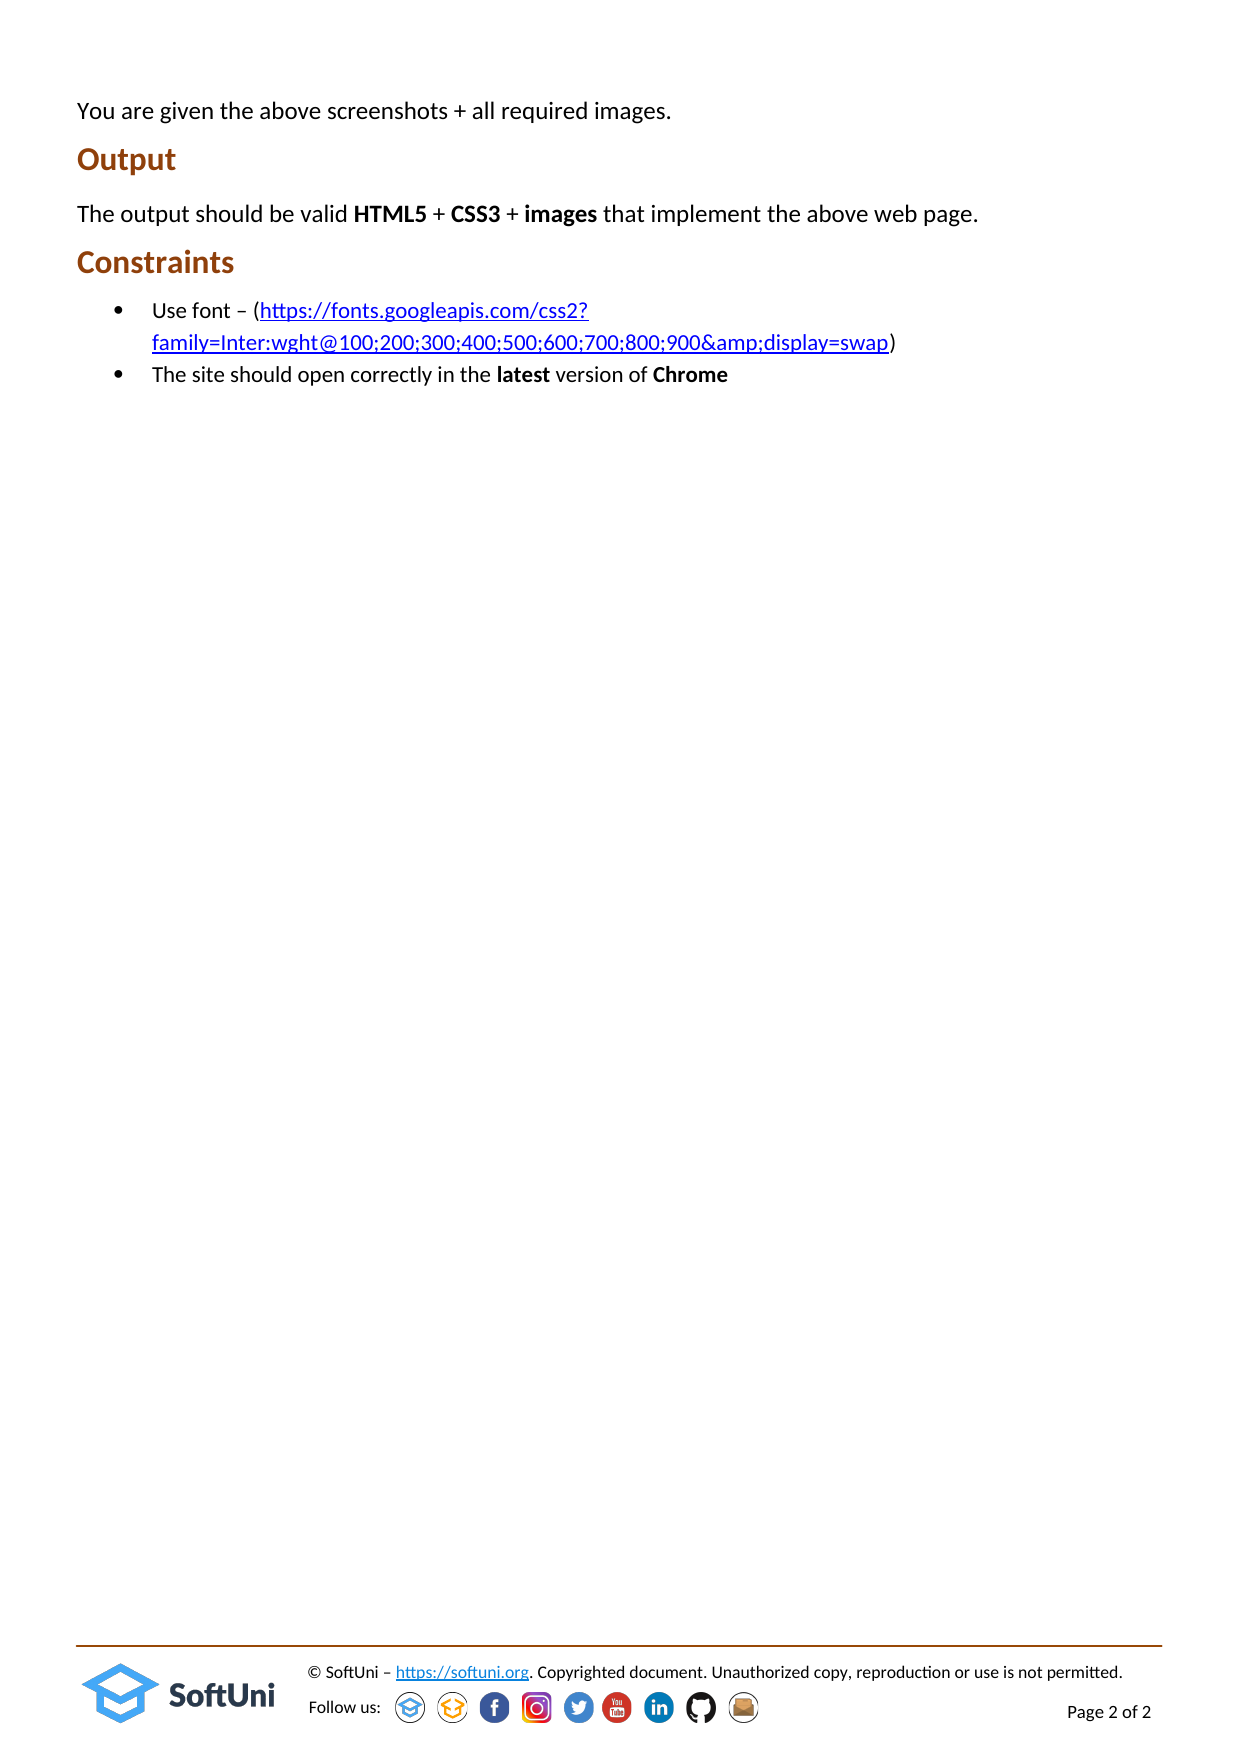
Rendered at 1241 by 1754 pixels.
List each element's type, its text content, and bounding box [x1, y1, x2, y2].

picture [686, 1692, 716, 1723]
picture [437, 1692, 468, 1723]
picture [395, 1692, 425, 1723]
picture [564, 1692, 594, 1723]
picture [522, 1692, 552, 1723]
picture [665, 1714, 674, 1723]
list The site should open correctly in the latest version of Chrome [114, 360, 1163, 388]
picture [665, 1692, 674, 1701]
picture [479, 1692, 510, 1723]
picture [644, 1692, 653, 1701]
text You are given the above screenshots + all required images. [77, 95, 1163, 126]
text The output should be valid HTML5 + CSS3 + images that implement the above web page. [77, 198, 1163, 228]
picture [658, 1705, 667, 1714]
picture [75, 1658, 281, 1729]
list Use font – (https://fonts.googleapis.com/css2?family=Inter:wght@100;200;300;400;500;600;700;800;900&amp;display=swap) [114, 296, 1163, 356]
subtitle Constraints [77, 241, 1163, 281]
picture [728, 1692, 759, 1723]
subtitle Output [77, 138, 1163, 179]
picture [602, 1692, 632, 1723]
picture [644, 1714, 653, 1723]
